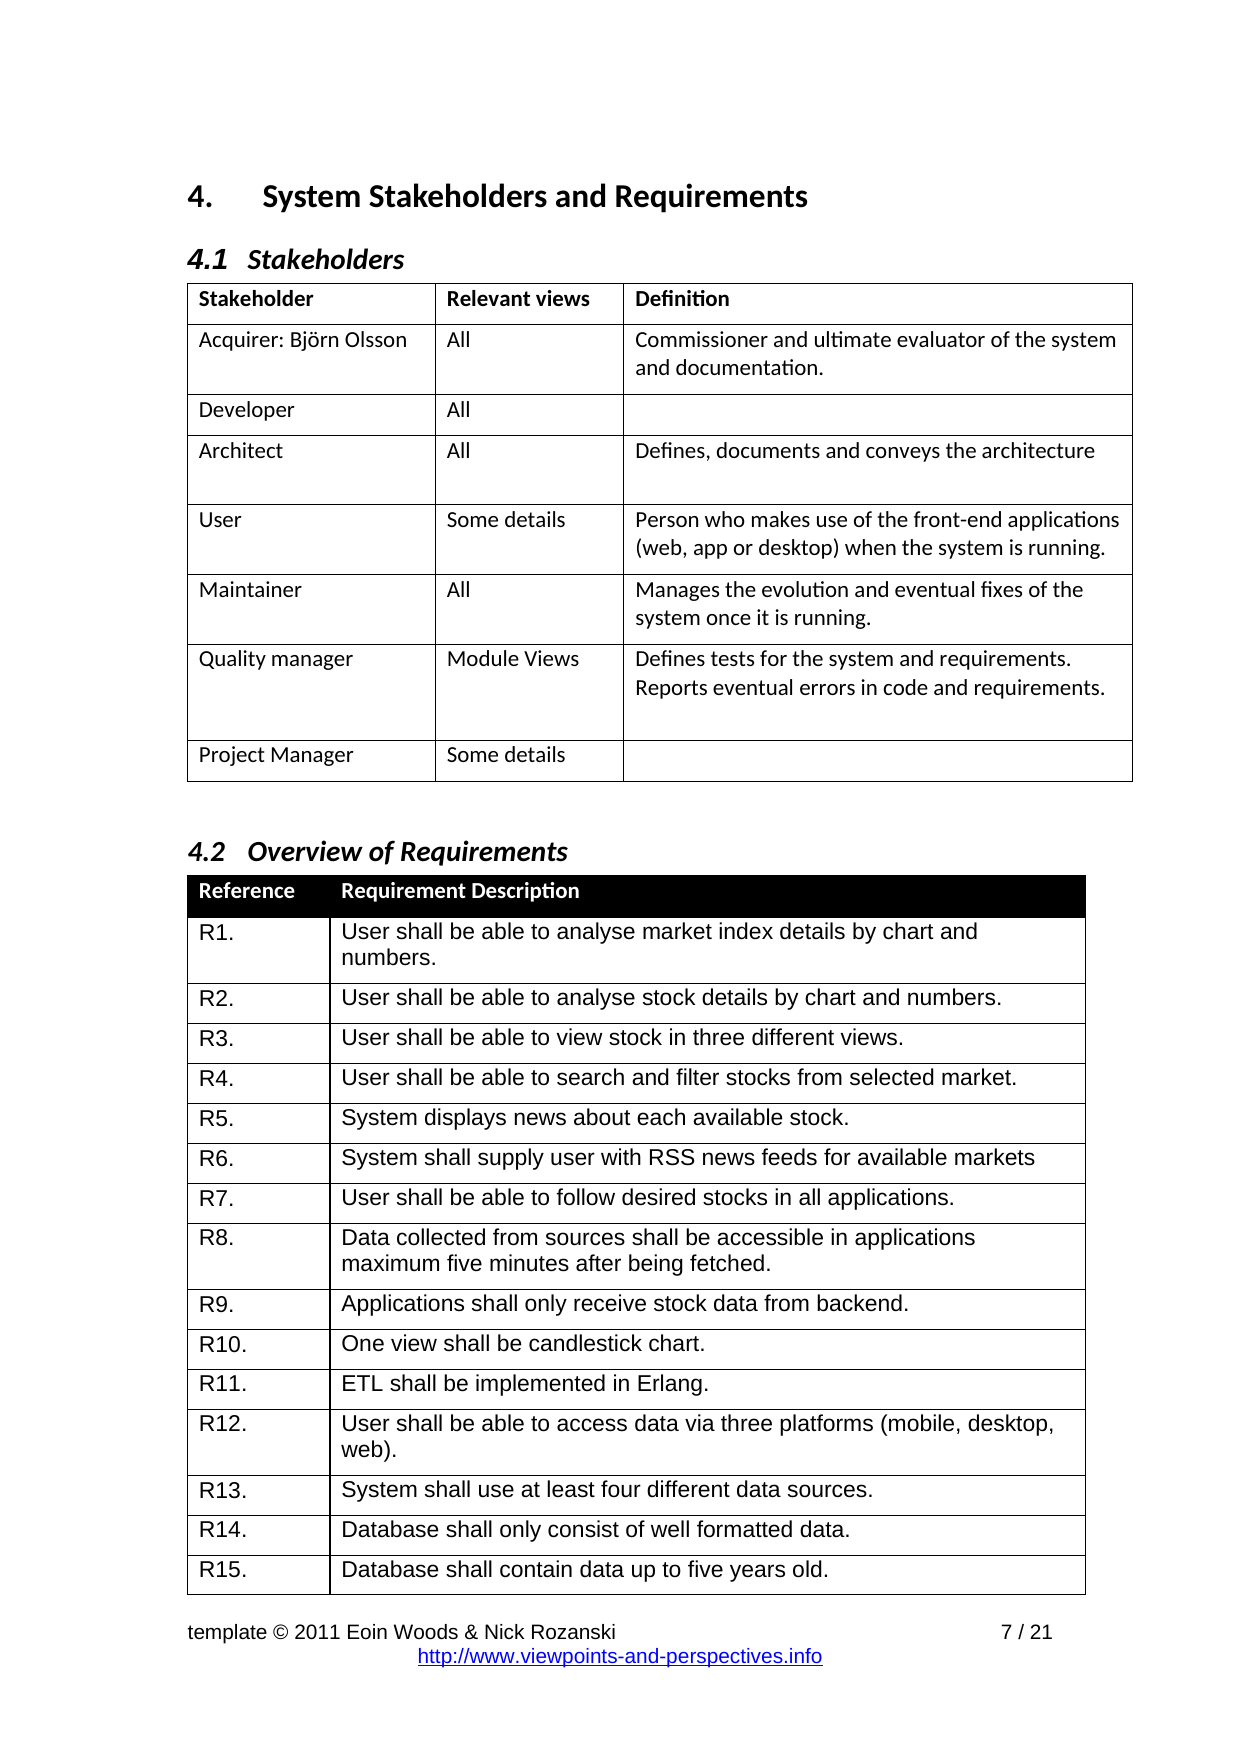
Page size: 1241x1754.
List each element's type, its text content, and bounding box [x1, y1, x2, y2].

table_cell Person who makes use of the front-end applications (web, app or desktop) when the system is running. [624, 505, 1132, 574]
subtitle System Stakeholders and Requirements [187, 175, 1053, 216]
table_cell User [188, 505, 435, 574]
table_cell [188, 1024, 329, 1063]
table_cell User shall be able to analyse market index details by chart and numbers. [331, 918, 1085, 983]
table_cell Applications shall only receive stock data from backend. [331, 1290, 1085, 1329]
table_cell All [436, 325, 623, 394]
table_cell System displays news about each available stock. [331, 1104, 1085, 1143]
table_cell All [436, 436, 623, 504]
table_cell [188, 1144, 329, 1183]
table_cell User shall be able to search and filter stocks from selected market. [331, 1064, 1085, 1103]
table_header Definition [624, 284, 1132, 324]
table_cell User shall be able to analyse stock details by chart and numbers. [331, 984, 1085, 1023]
subtitle Overview of Requirements [187, 833, 1053, 869]
table_cell Acquirer: Björn Olsson [188, 325, 435, 394]
table_cell [188, 1184, 329, 1222]
subtitle Stakeholders [187, 241, 1053, 276]
table_cell All [436, 395, 623, 435]
table_header Stakeholder [188, 284, 435, 324]
table_cell Developer [188, 395, 435, 435]
table_cell [624, 395, 1132, 435]
table_cell Manages the evolution and eventual fixes of the system once it is running. [624, 575, 1132, 643]
table_cell System shall supply user with RSS news feeds for available markets [331, 1144, 1085, 1183]
table_cell [188, 1290, 329, 1329]
table_cell Database shall contain data up to five years old. [331, 1556, 1085, 1594]
table_cell [188, 984, 329, 1023]
table_cell [188, 1104, 329, 1143]
table_cell User shall be able to follow desired stocks in all applications. [331, 1184, 1085, 1222]
table_cell All [436, 575, 623, 643]
table_cell Database shall only consist of well formatted data. [331, 1516, 1085, 1554]
table_cell User shall be able to view stock in three different views. [331, 1024, 1085, 1063]
table_cell Module Views [436, 645, 623, 739]
table_header Relevant views [436, 284, 623, 324]
table_header Requirement Description [331, 876, 1085, 917]
table_cell User shall be able to access data via three platforms (mobile, desktop, web). [331, 1410, 1085, 1475]
table_header Reference [188, 876, 329, 917]
table_cell Commissioner and ultimate evaluator of the system and documentation. [624, 325, 1132, 394]
table_cell Defines tests for the system and requirements. Reports eventual errors in code and requirements. [624, 645, 1132, 739]
table_cell [188, 1410, 329, 1475]
table_cell [188, 918, 329, 983]
table_cell Some details [436, 741, 623, 781]
table_cell One view shall be candlestick chart. [331, 1330, 1085, 1368]
table_cell [188, 1476, 329, 1514]
table_cell System shall use at least four different data sources. [331, 1476, 1085, 1514]
table_cell ETL shall be implemented in Erlang. [331, 1370, 1085, 1408]
table_cell Some details [436, 505, 623, 574]
table_cell Quality manager [188, 645, 435, 739]
table_cell Maintainer [188, 575, 435, 643]
table_cell [188, 1556, 329, 1594]
table_cell [188, 1224, 329, 1289]
table_cell Project Manager [188, 741, 435, 781]
table_cell [188, 1516, 329, 1554]
table_cell Data collected from sources shall be accessible in applications maximum five minutes after being fetched. [331, 1224, 1085, 1289]
table_cell [188, 1330, 329, 1368]
table_cell Defines, documents and conveys the architecture [624, 436, 1132, 504]
table_cell [188, 1064, 329, 1103]
table_cell [188, 1370, 329, 1408]
table_cell [624, 741, 1132, 781]
table_cell Architect [188, 436, 435, 504]
